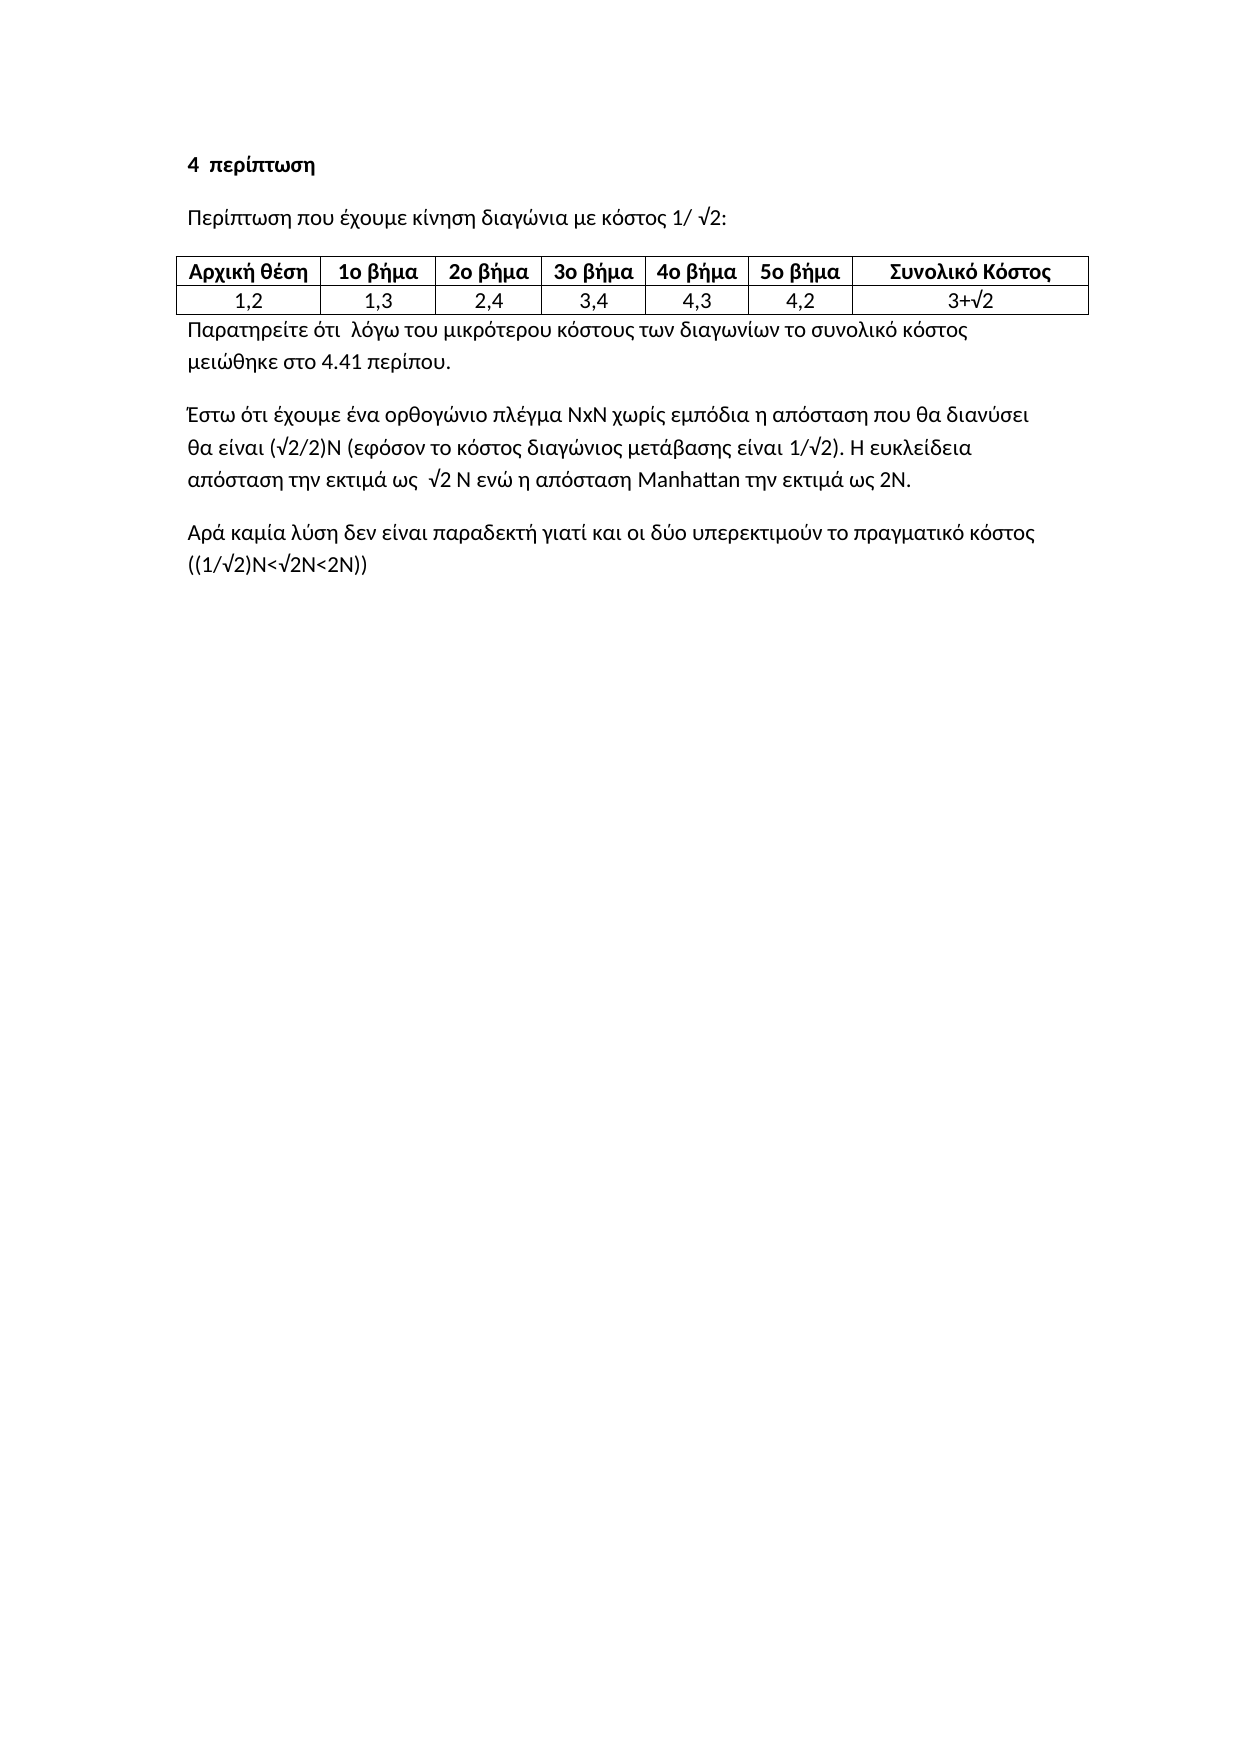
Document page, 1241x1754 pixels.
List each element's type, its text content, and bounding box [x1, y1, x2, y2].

table_header 1ο βήμα [321, 257, 435, 285]
table_header Αρχική θέση [177, 257, 320, 285]
table_cell 3,4 [542, 286, 645, 314]
text Αρά καμία λύση δεν είναι παραδεκτή γιατί και οι δύο υπερεκτιμούν το πραγματικό κόστος ((1/√2)Ν<√2Ν<2Ν)) [187, 518, 1053, 578]
table_header 4ο βήμα [646, 257, 748, 285]
table_cell 1,3 [321, 286, 435, 314]
table_header 2ο βήμα [436, 257, 541, 285]
text 4 περίπτωση [187, 150, 1053, 178]
table_cell 1,2 [177, 286, 320, 314]
text Έστω ότι έχουμε ένα ορθογώνιο πλέγμα ΝxΝ χωρίς εμπόδια η απόσταση που θα διανύσει θα είναι (√2/2)Ν (εφόσον το κόστος διαγώνιος μετάβασης είναι 1/√2). Η ευκλείδεια απόσταση την εκτιμά ως √2 Ν ενώ η απόσταση Manhattan την εκτιμά ως 2Ν. [187, 400, 1053, 493]
table_header Συνολικό Κόστος [853, 257, 1088, 285]
text Περίπτωση που έχουμε κίνηση διαγώνια με κόστος 1/ √2: [187, 203, 1053, 231]
table_cell 3+√2 [853, 286, 1088, 314]
table_header 3ο βήμα [542, 257, 645, 285]
table_cell 4,2 [749, 286, 852, 314]
table_cell 4,3 [646, 286, 748, 314]
text Παρατηρείτε ότι λόγω του μικρότερου κόστους των διαγωνίων το συνολικό κόστος μειώθηκε στο 4.41 περίπου. [187, 315, 1053, 375]
table_cell 2,4 [436, 286, 541, 314]
table_header 5ο βήμα [749, 257, 852, 285]
